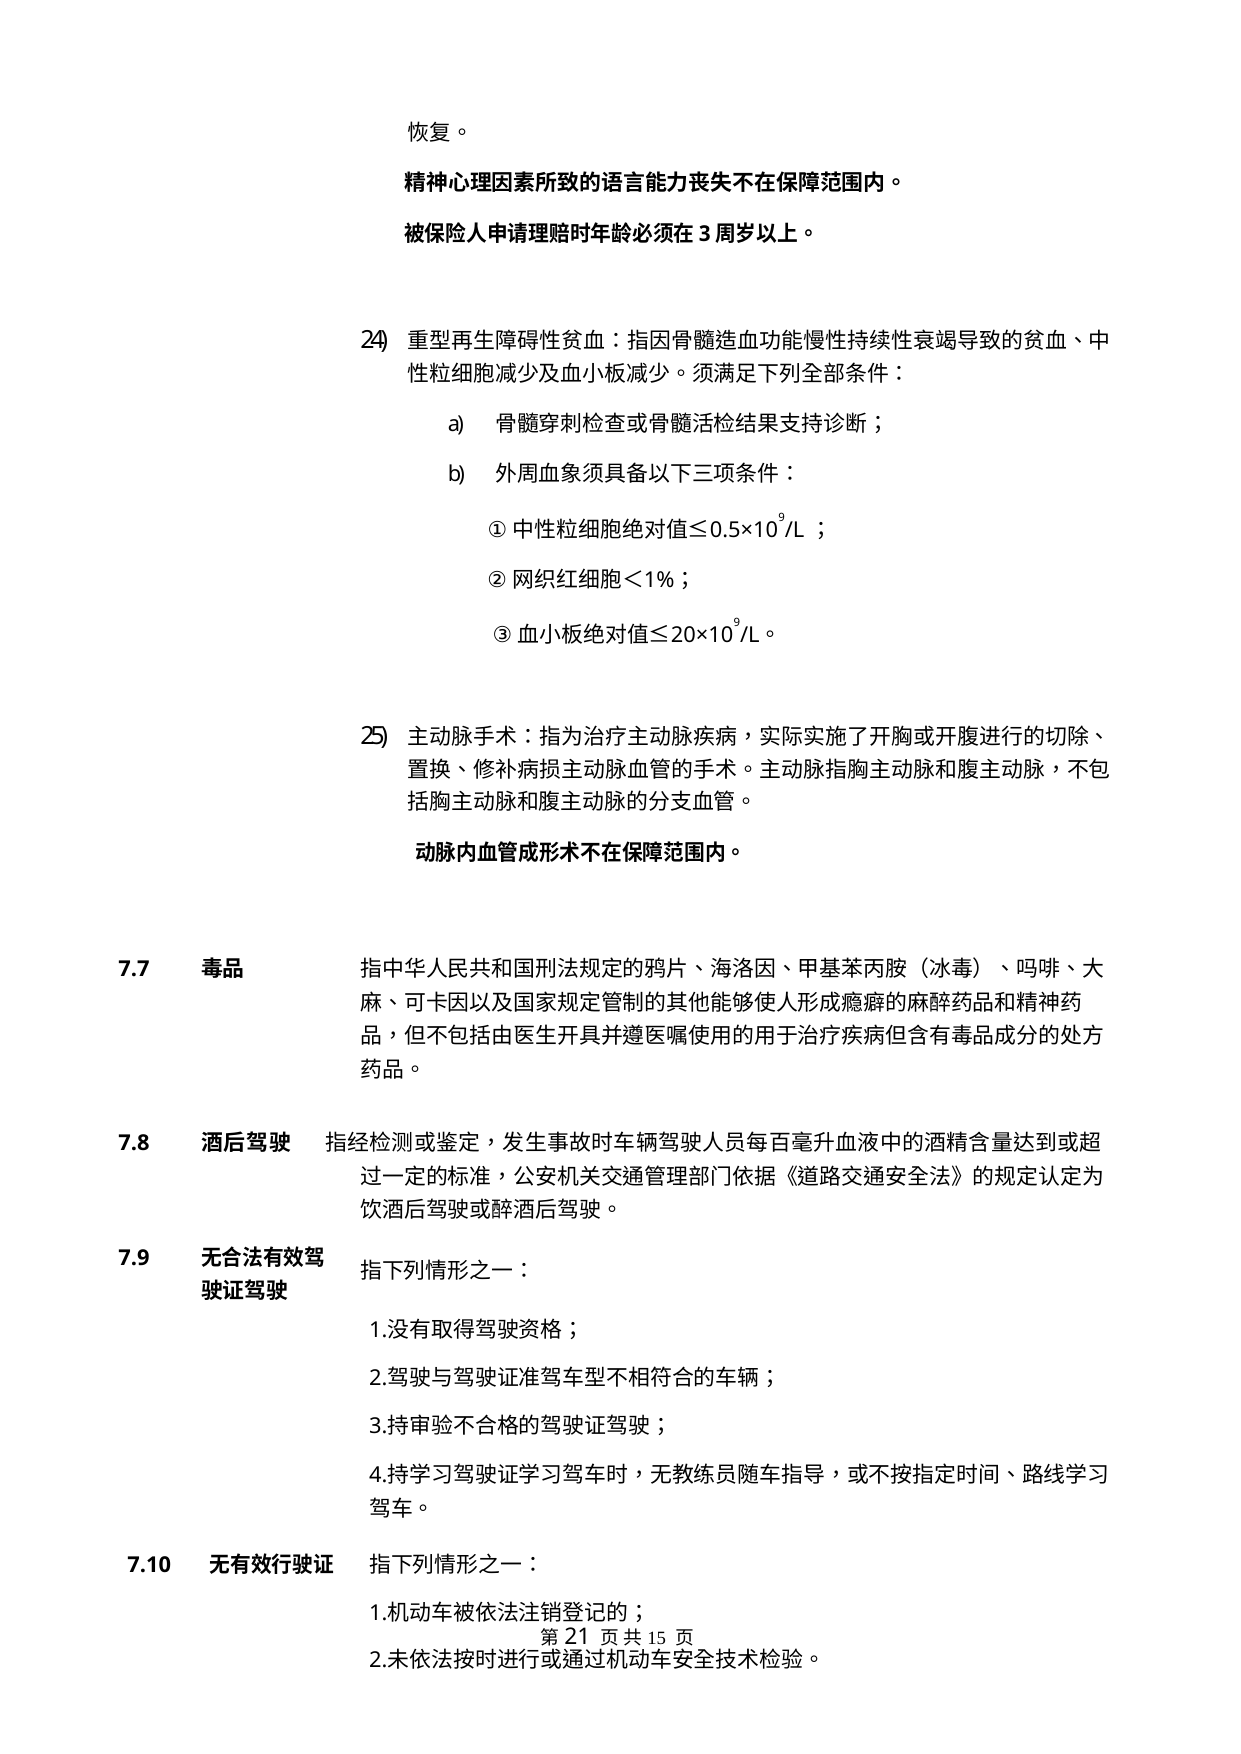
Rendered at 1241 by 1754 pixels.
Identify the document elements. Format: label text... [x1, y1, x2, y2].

list 酒后驾驶 指经检测或鉴定，发生事故时车辆驾驶人员每百毫升血液中的酒精含量达到或超过一定的标准，公安机关交通管理部门依据《道路交通安全法》的规定认定为饮酒后驾驶或醉酒后驾驶。 [118, 1127, 1104, 1224]
subtitle 精神心理因素所致的语言能力丧失不在保障范围内。被保险人申请理赔时年龄必须在3周岁以上。 [404, 167, 910, 248]
list 主动脉手术：指为治疗主动脉疾病，实际实施了开胸或开腹进行的切除、置换、修补病损主动脉血管的手术。主动脉指胸主动脉和腹主动脉，不包括胸主动脉和腹主动脉的分支血管。 [360, 718, 1112, 816]
list 重型再生障碍性贫血：指因骨髓造血功能慢性持续性衰竭导致的贫血、中性粒细胞减少及血小板减少。须满足下列全部条件： [360, 322, 1112, 387]
text ① 中性粒细胞绝对值≤0.5×109/L ； [487, 509, 1134, 543]
list 外周血象须具备以下三项条件： [448, 458, 1134, 488]
text ② 网织红细胞＜1%； [394, 563, 789, 593]
text 恢复。 [407, 117, 1134, 146]
subtitle 动脉内血管成形术不在保障范围内。 [415, 837, 1134, 866]
list 骨髓穿刺检查或骨髓活检结果支持诊断； [448, 408, 1134, 437]
list 毒品 指中华人民共和国刑法规定的鸦片、海洛因、甲基苯丙胺（冰毒）、吗啡、大麻、可卡因以及国家规定管制的其他能够使人形成瘾癖的麻醉药品和精神药品，但不包括由医生开具并遵医嘱使用的用于治疗疾病但含有毒品成分的处方药品。 [118, 953, 1123, 1083]
subtitle 无合法有效驾驶证驾驶 [118, 1242, 332, 1305]
text ③ 血小板绝对值≤20×109/L。 [484, 614, 789, 648]
text 指下列情形之一： [360, 1255, 1134, 1285]
